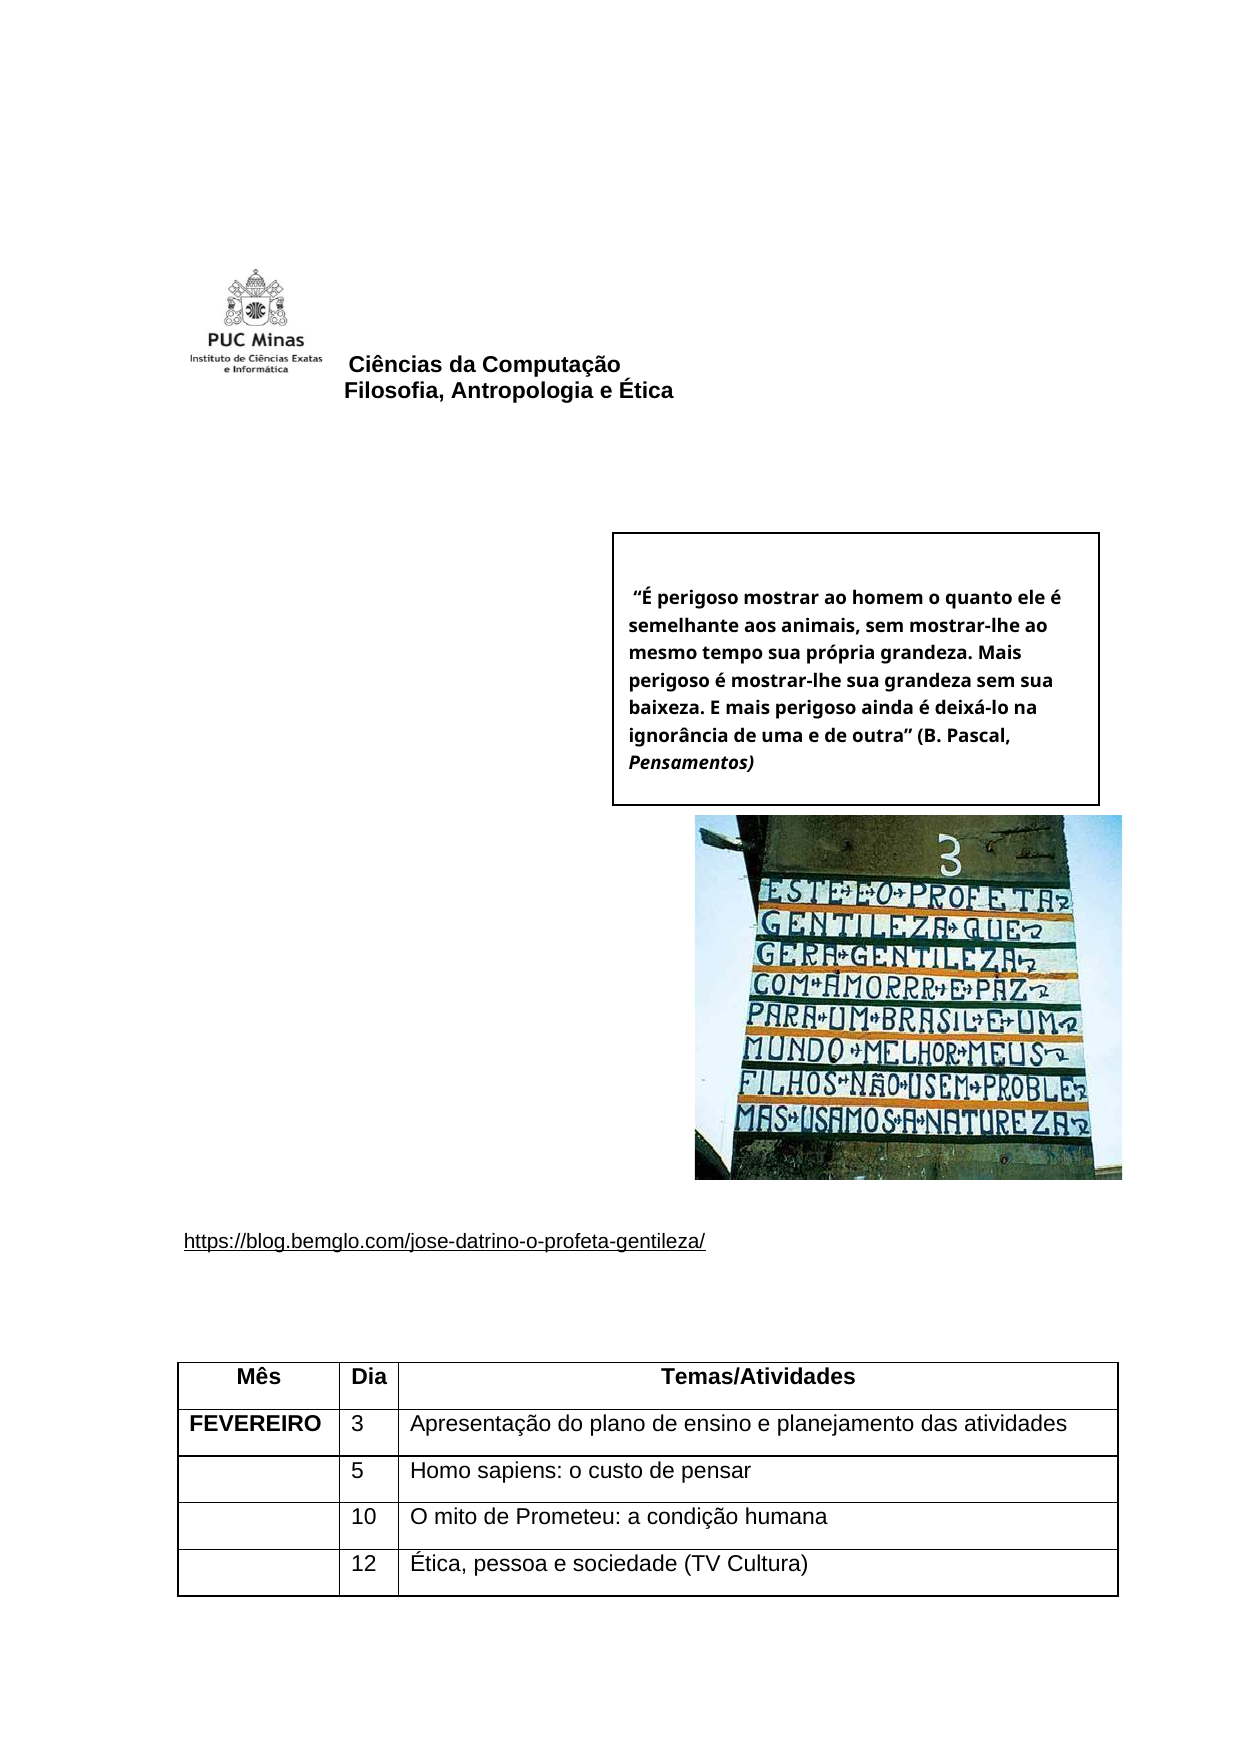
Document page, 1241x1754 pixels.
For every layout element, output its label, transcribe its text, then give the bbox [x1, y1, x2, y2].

table_header Dia [340, 1363, 398, 1408]
table_cell 3 [340, 1410, 398, 1455]
picture [694, 815, 1123, 1180]
table_cell 10 [340, 1503, 398, 1548]
table_cell 12 [340, 1550, 398, 1595]
table_header Mês [179, 1363, 339, 1408]
table_cell [179, 1457, 339, 1502]
table_cell 5 [340, 1457, 398, 1502]
table_cell Homo sapiens: o custo de pensar [399, 1457, 1117, 1502]
table_cell Apresentação do plano de ensino e planejamento das atividades [399, 1410, 1117, 1455]
picture [190, 269, 323, 373]
table_cell Ética, pessoa e sociedade (TV Cultura) [399, 1550, 1117, 1595]
table_cell [179, 1503, 339, 1548]
table_cell FEVEREIRO [179, 1410, 339, 1455]
table_cell [179, 1550, 339, 1595]
text Ciências da Computação [177, 269, 1122, 377]
table_header Temas/Atividades [399, 1363, 1117, 1408]
table_cell O mito de Prometeu: a condição humana [399, 1503, 1117, 1548]
text Filosofia, Antropologia e Ética [177, 377, 1122, 403]
text https://blog.bemglo.com/jose-datrino-o-profeta-gentileza/ [177, 1229, 1122, 1253]
